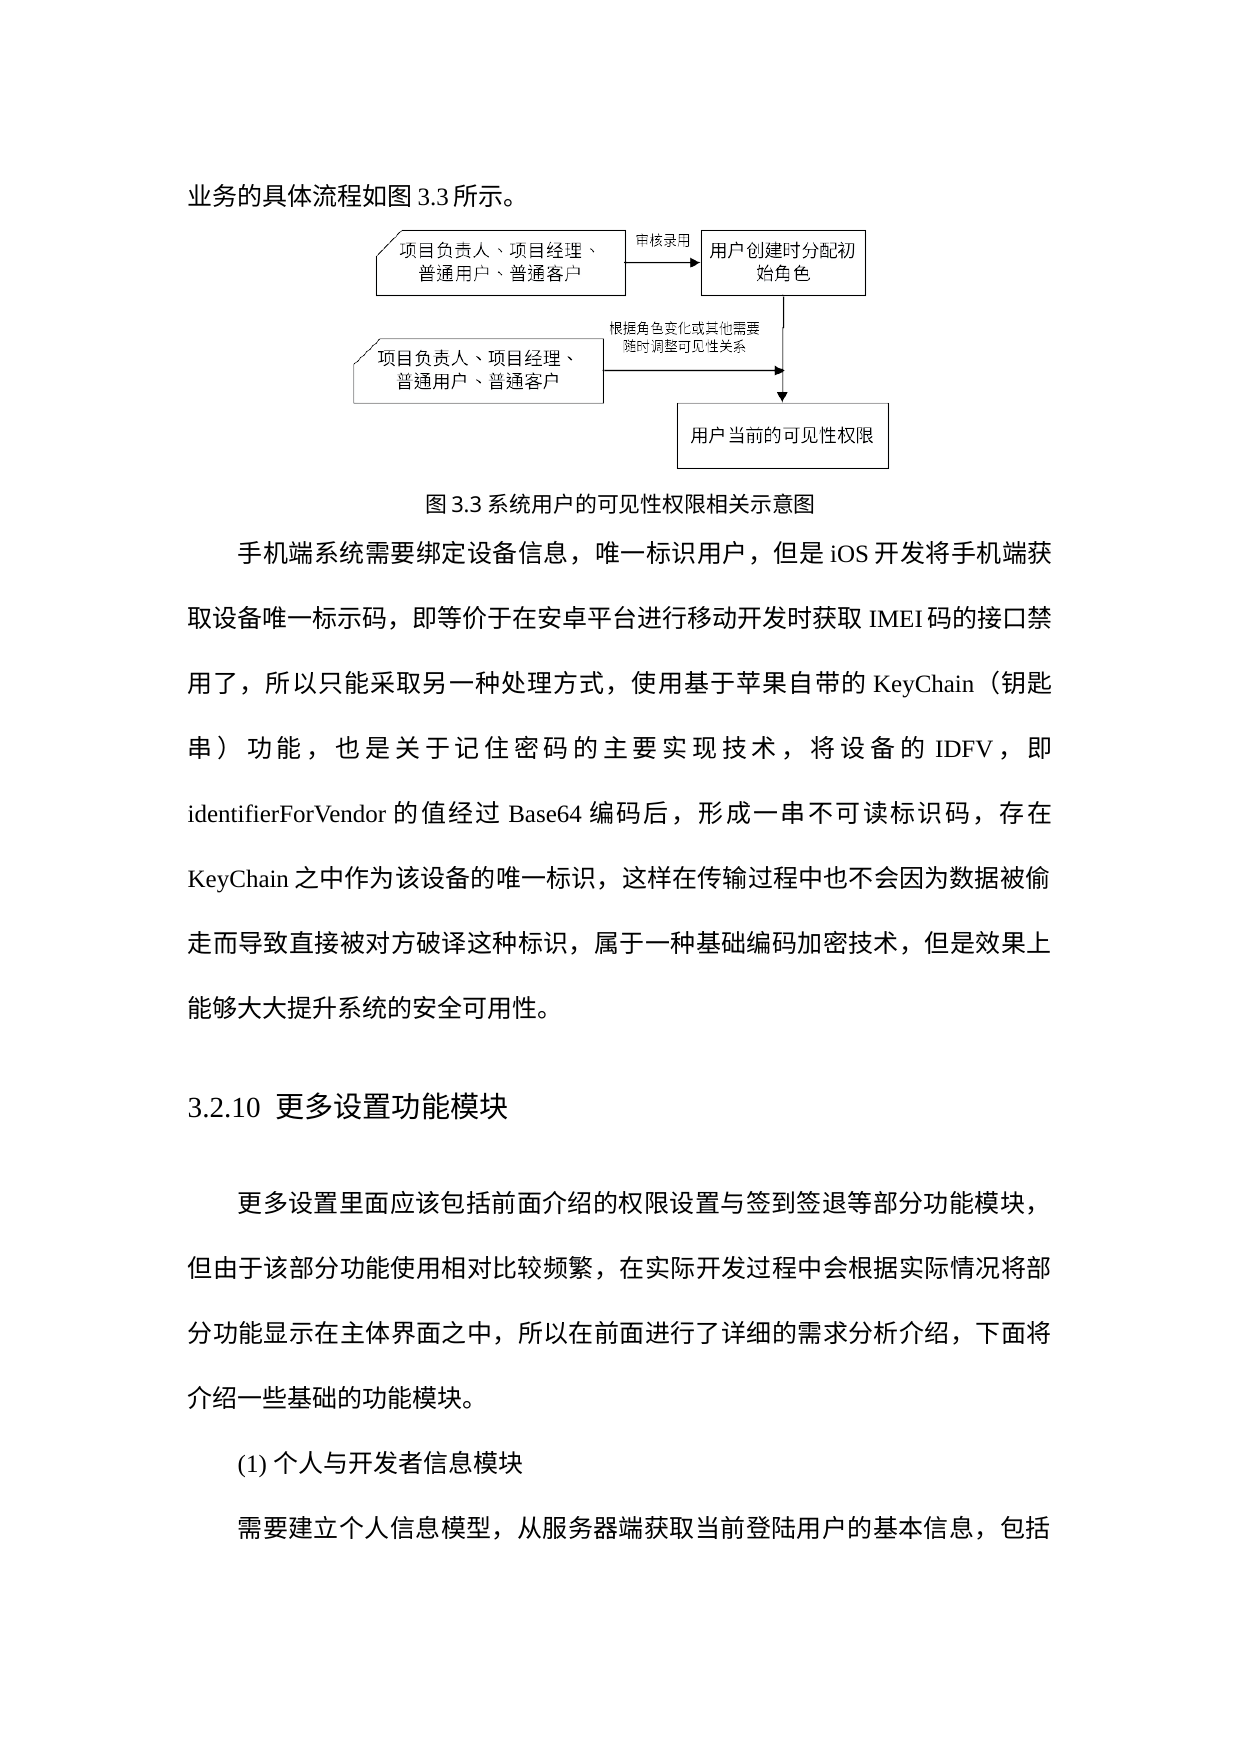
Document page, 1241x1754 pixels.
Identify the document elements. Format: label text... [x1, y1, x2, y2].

text 3.2.10 更多设置功能模块 [187, 1072, 1053, 1137]
text (1) 个人与开发者信息模块 [187, 1429, 1053, 1494]
text 需要建立个人信息模型，从服务器端获取当前登陆用户的基本信息，包括用户名、账号、性别、联系方式等，在客户版子系统中，还有项目经理的角色，客户可以直接点击电话按钮进行电话自动拨号，方便联系项目相关负责人。开发者信息模块则列出了开发人员的基本信息以及开发公司的基本信息与联系方式，起到宣传与介绍的作用。 [187, 1494, 1053, 1559]
text 更多设置里面应该包括前面介绍的权限设置与签到签退等部分功能模块，但由于该部分功能使用相对比较频繁，在实际开发过程中会根据实际情况将部分功能显示在主体界面之中，所以在前面进行了详细的需求分析介绍，下面将介绍一些基础的功能模块。 [187, 1169, 1053, 1429]
text 手机端系统需要绑定设备信息，唯一标识用户，但是iOS开发将手机端获取设备唯一标示码，即等价于在安卓平台进行移动开发时获取IMEI码的接口禁用了，所以只能采取另一种处理方式，使用基于苹果自带的KeyChain（钥匙串）功能，也是关于记住密码的主要实现技术，将设备的IDFV，即identifierForVendor的值经过Base64编码后，形成一串不可读标识码，存在KeyChain之中作为该设备的唯一标识，这样在传输过程中也不会因为数据被偷走而导致直接被对方破译这种标识，属于一种基础编码加密技术，但是效果上能够大大提升系统的安全可用性。 [187, 519, 1053, 1039]
text 图3.3 系统用户的可见性权限相关示意图 [187, 487, 1053, 519]
text 关于权限控制，在系统中用户可以设置自己的日报记录对谁可见，以及自己想要接收哪些项目的新消息提醒，对于整体角色的分工合作有显著效果，该业务的具体流程如图3.3所示。 [187, 162, 1053, 227]
